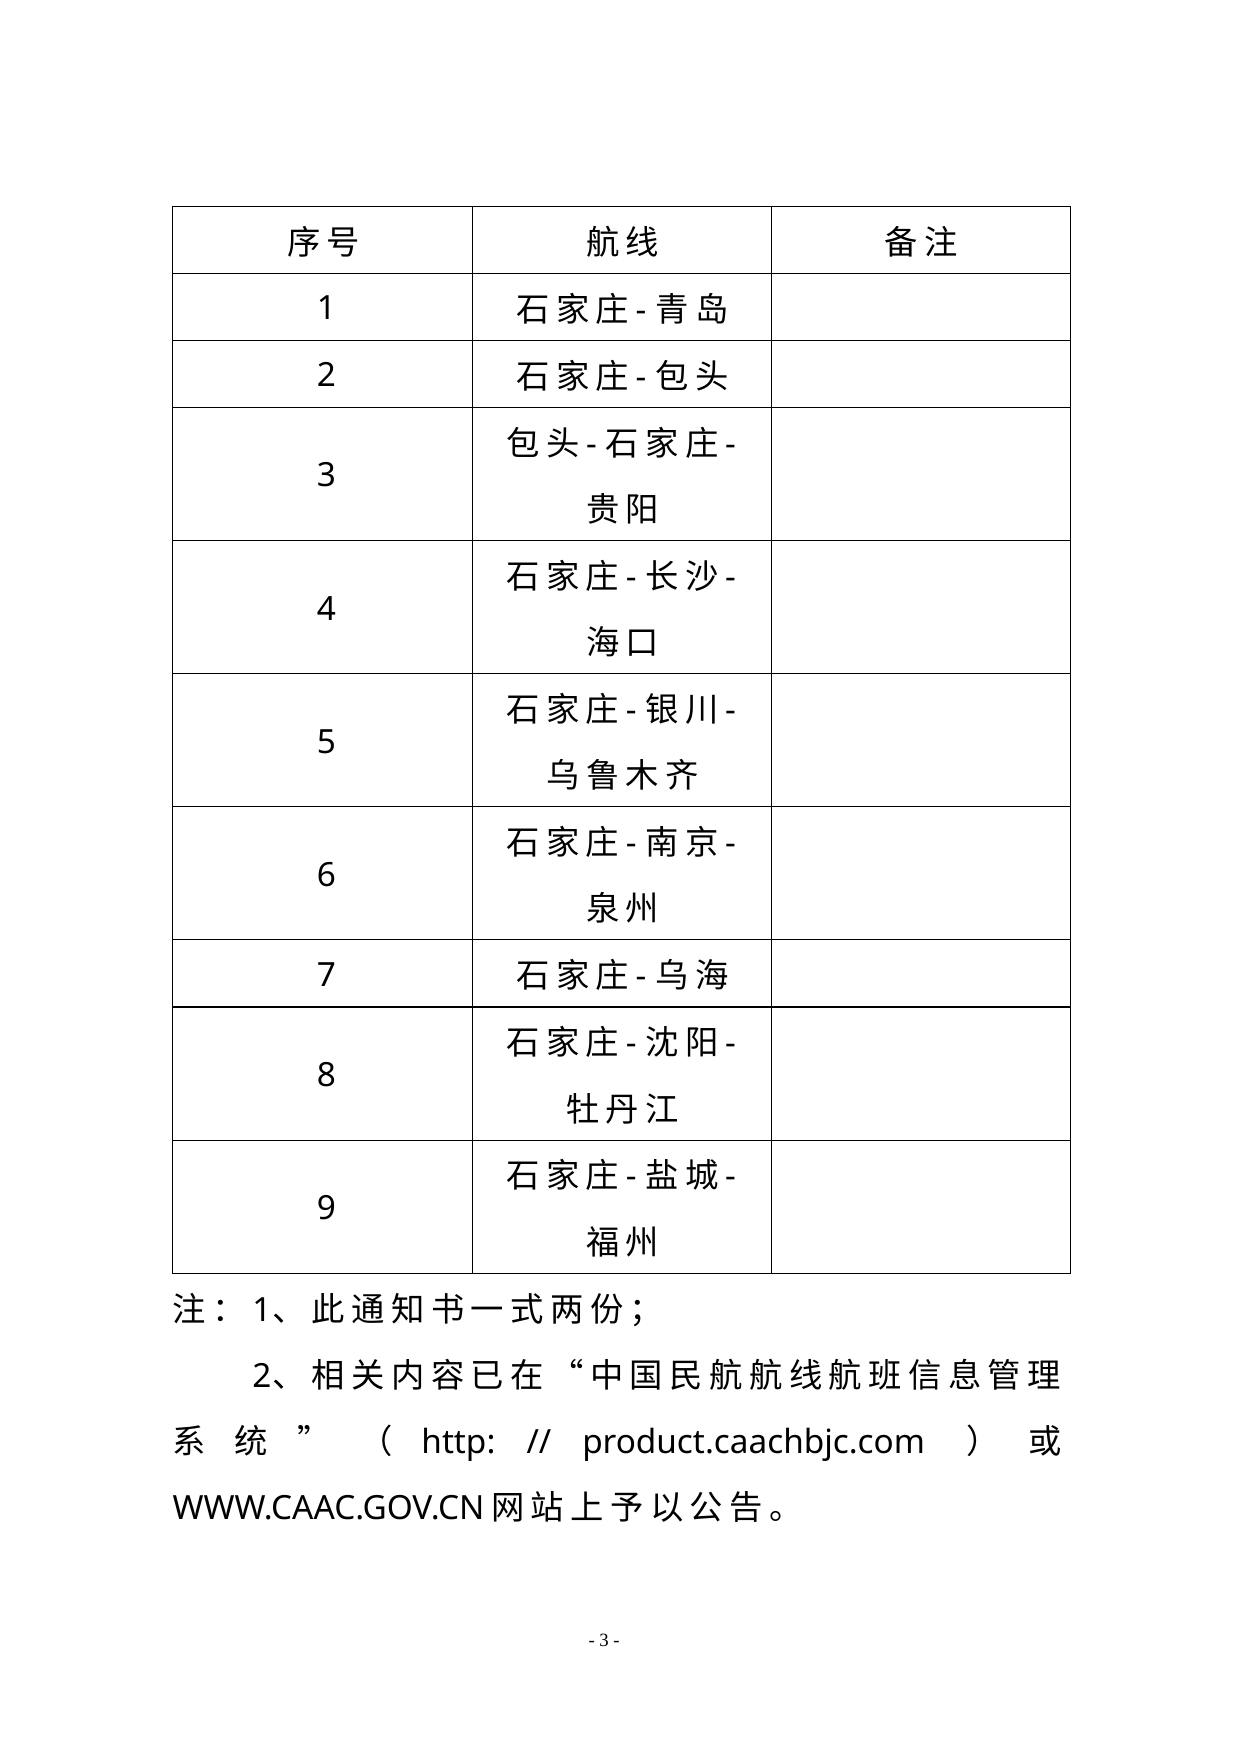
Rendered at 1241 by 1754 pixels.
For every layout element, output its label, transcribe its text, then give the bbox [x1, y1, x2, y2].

table_header 备注 [772, 207, 1070, 273]
table_cell 5 [173, 674, 472, 806]
table_cell [772, 408, 1070, 540]
text 2、相关内容已在“中国民航航线航班信息管理系统”（http: // product.caachbjc.com）或WWW.CAAC.GOV.CN网站上予以公告。 [172, 1340, 1068, 1538]
table_cell 9 [173, 1141, 472, 1273]
table_cell 石家庄-盐城-福州 [473, 1141, 771, 1273]
table_cell 1 [173, 274, 472, 340]
table_cell 2 [173, 341, 472, 407]
table_cell 石家庄-长沙-海口 [473, 541, 771, 673]
table_cell [772, 940, 1070, 1006]
table_cell 7 [173, 940, 472, 1006]
table_cell [772, 1141, 1070, 1273]
table_header 航线 [473, 207, 771, 273]
table_cell 石家庄-沈阳-牡丹江 [473, 1008, 771, 1139]
table_cell 石家庄-包头 [473, 341, 771, 407]
table_cell 3 [173, 408, 472, 540]
table_cell [772, 541, 1070, 673]
table_cell 石家庄-乌海 [473, 940, 771, 1006]
table_cell 6 [173, 807, 472, 939]
text 注：1、此通知书一式两份； [172, 1274, 1068, 1340]
table_cell 8 [173, 1008, 472, 1139]
table_header 序号 [173, 207, 472, 273]
table_cell [772, 341, 1070, 407]
table_cell [772, 674, 1070, 806]
table_cell 包头-石家庄-贵阳 [473, 408, 771, 540]
table_cell 4 [173, 541, 472, 673]
table_cell [772, 1008, 1070, 1139]
table_cell [772, 807, 1070, 939]
table_cell 石家庄-银川-乌鲁木齐 [473, 674, 771, 806]
table_cell 石家庄-青岛 [473, 274, 771, 340]
table_cell [772, 274, 1070, 340]
table_cell 石家庄-南京-泉州 [473, 807, 771, 939]
